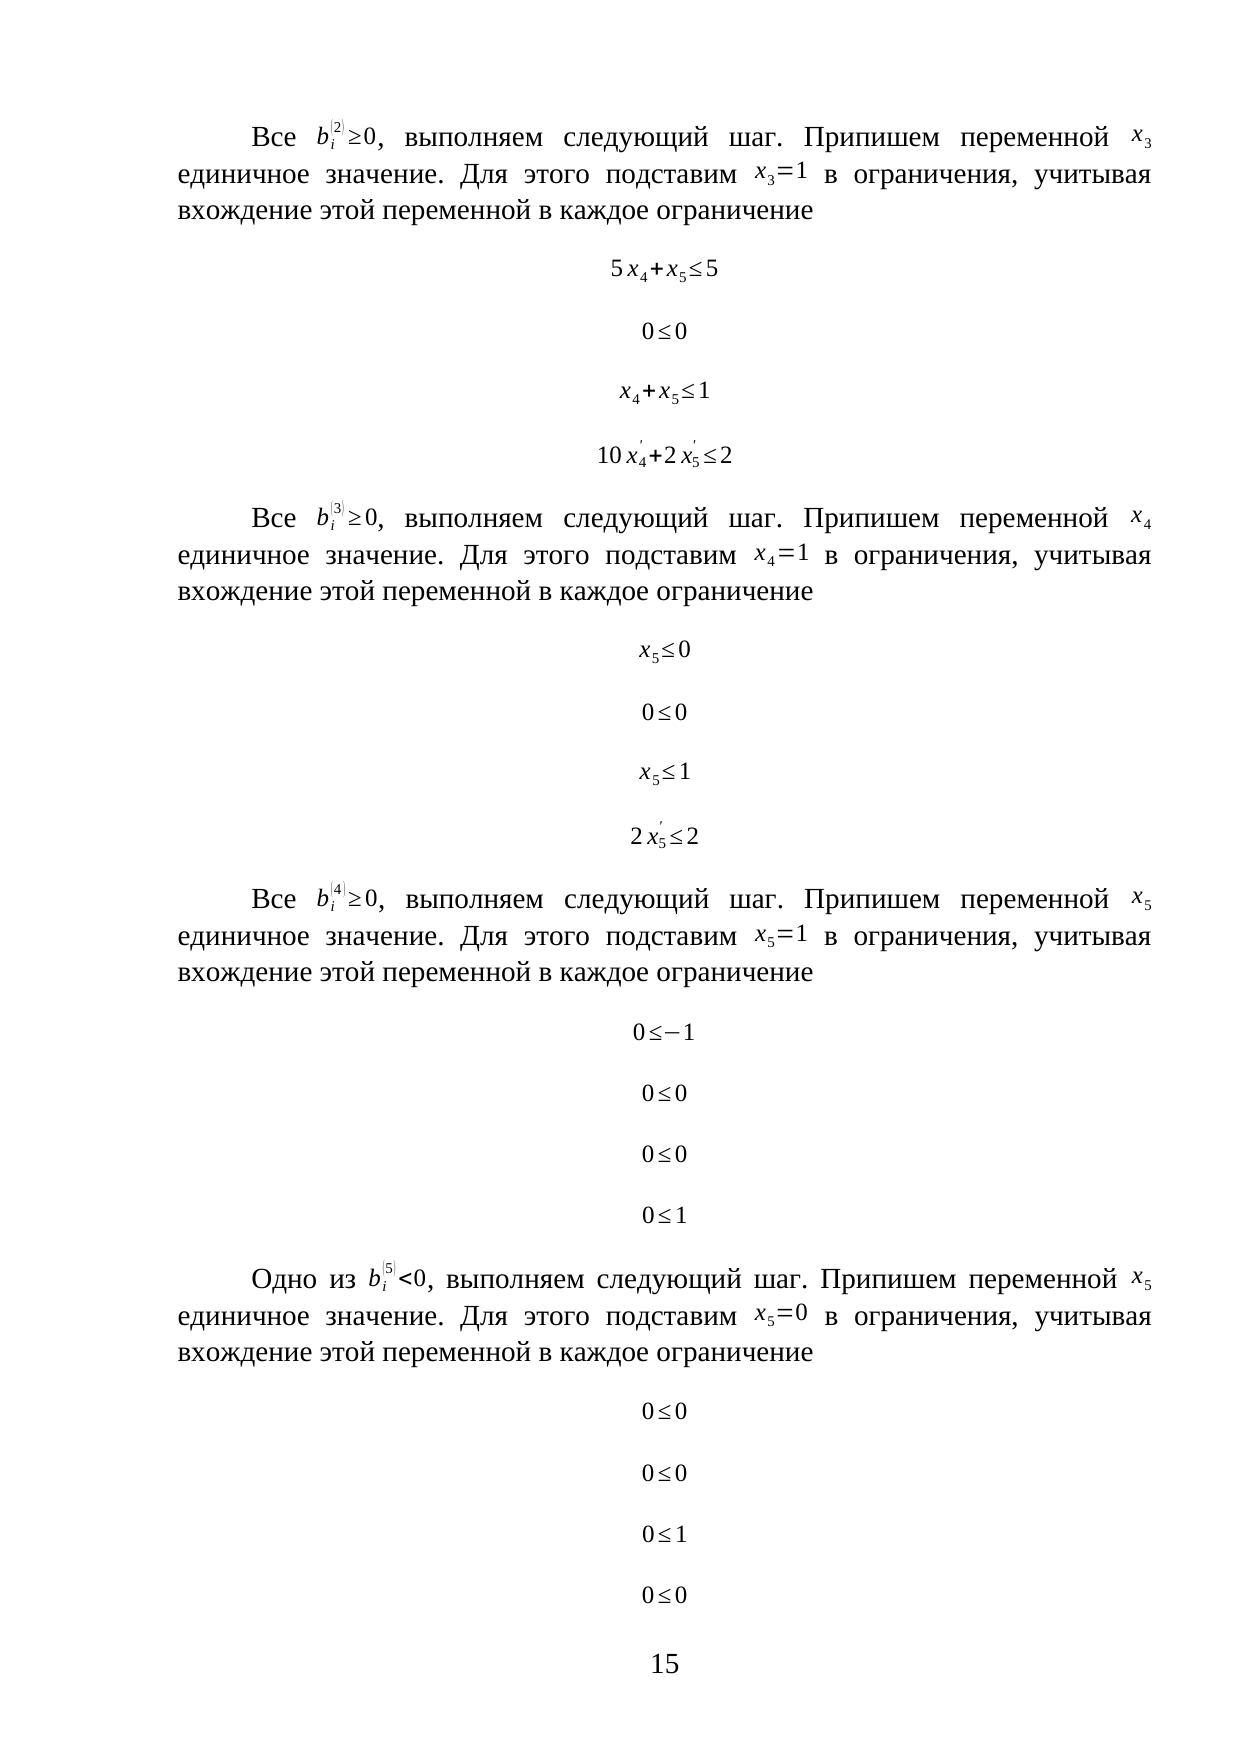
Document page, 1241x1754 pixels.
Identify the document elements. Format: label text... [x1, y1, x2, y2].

text Все , выполняем следующий шаг. Припишем переменной единичное значение. Для этого подставим в ограничения, учитывая вхождение этой переменной в каждое ограничение [177, 499, 1152, 607]
text Все , выполняем следующий шаг. Припишем переменной единичное значение. Для этого подставим в ограничения, учитывая вхождение этой переменной в каждое ограничение [177, 880, 1152, 988]
text Одно из , выполняем следующий шаг. Припишем переменной единичное значение. Для этого подставим в ограничения, учитывая вхождение этой переменной в каждое ограничение [177, 1260, 1152, 1367]
text Все , выполняем следующий шаг. Припишем переменной единичное значение. Для этого подставим в ограничения, учитывая вхождение этой переменной в каждое ограничение [177, 118, 1152, 226]
